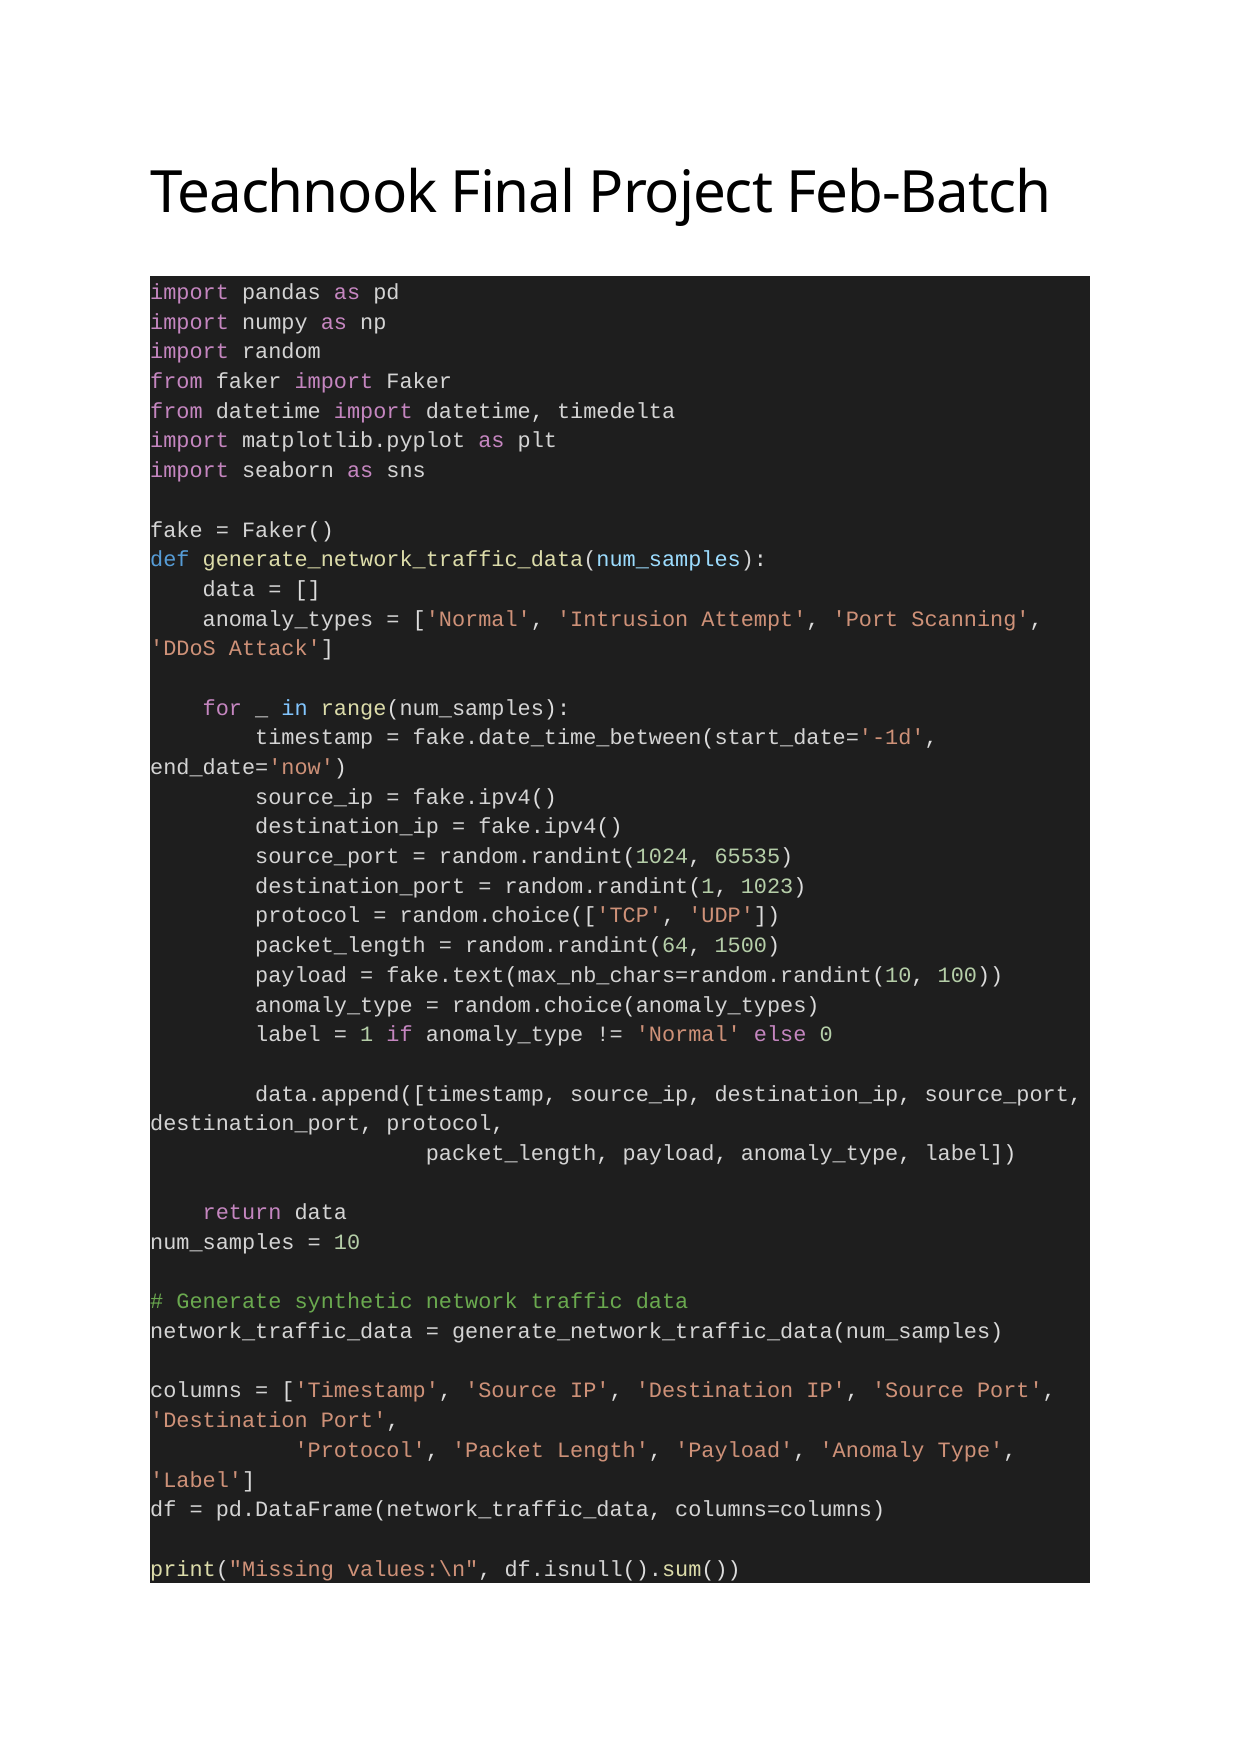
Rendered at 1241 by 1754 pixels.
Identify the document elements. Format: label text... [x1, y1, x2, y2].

text anomaly_type = random.choice(anomaly_types) [150, 989, 1090, 1018]
text label = 1 if anomaly_type != 'Normal' else 0 [150, 1018, 1090, 1048]
text import numpy as np [150, 306, 1090, 336]
text data.append([timestamp, source_ip, destination_ip, source_port, destination_port, protocol, [150, 1078, 1090, 1137]
text import pandas as pd [150, 276, 1090, 306]
text payload = fake.text(max_nb_chars=random.randint(10, 100)) [150, 959, 1090, 989]
text destination_ip = fake.ipv4() [150, 811, 1090, 840]
text 'Protocol', 'Packet Length', 'Payload', 'Anomaly Type', 'Label'] [150, 1434, 1090, 1493]
text import random [150, 336, 1090, 365]
text fake = Faker() [150, 514, 1090, 543]
text # Generate synthetic network traffic data [150, 1286, 1090, 1315]
text df = pd.DataFrame(network_traffic_data, columns=columns) [150, 1493, 1090, 1523]
text destination_port = random.randint(1, 1023) [150, 870, 1090, 900]
text def generate_network_traffic_data(num_samples): [150, 543, 1090, 573]
text protocol = random.choice(['TCP', 'UDP']) [150, 900, 1090, 929]
text network_traffic_data = generate_network_traffic_data(num_samples) [150, 1315, 1090, 1345]
text import seaborn as sns [150, 454, 1090, 484]
text data = [] [150, 573, 1090, 603]
text import matplotlib.pyplot as plt [150, 425, 1090, 454]
text packet_length = random.randint(64, 1500) [150, 929, 1090, 959]
text num_samples = 10 [150, 1226, 1090, 1256]
text from datetime import datetime, timedelta [150, 395, 1090, 425]
text columns = ['Timestamp', 'Source IP', 'Destination IP', 'Source Port', 'Destination Port', [150, 1375, 1090, 1434]
title Teachnook Final Project Feb-Batch [150, 150, 1090, 229]
text source_port = random.randint(1024, 65535) [150, 840, 1090, 870]
text anomaly_types = ['Normal', 'Intrusion Attempt', 'Port Scanning', 'DDoS Attack'] [150, 603, 1090, 662]
text source_ip = fake.ipv4() [150, 781, 1090, 811]
text packet_length, payload, anomaly_type, label]) [150, 1137, 1090, 1167]
text timestamp = fake.date_time_between(start_date='-1d', end_date='now') [150, 722, 1090, 781]
text return data [150, 1197, 1090, 1226]
text print("Missing values:\n", df.isnull().sum()) [150, 1553, 1090, 1583]
text from faker import Faker [150, 365, 1090, 395]
text for _ in range(num_samples): [150, 692, 1090, 722]
